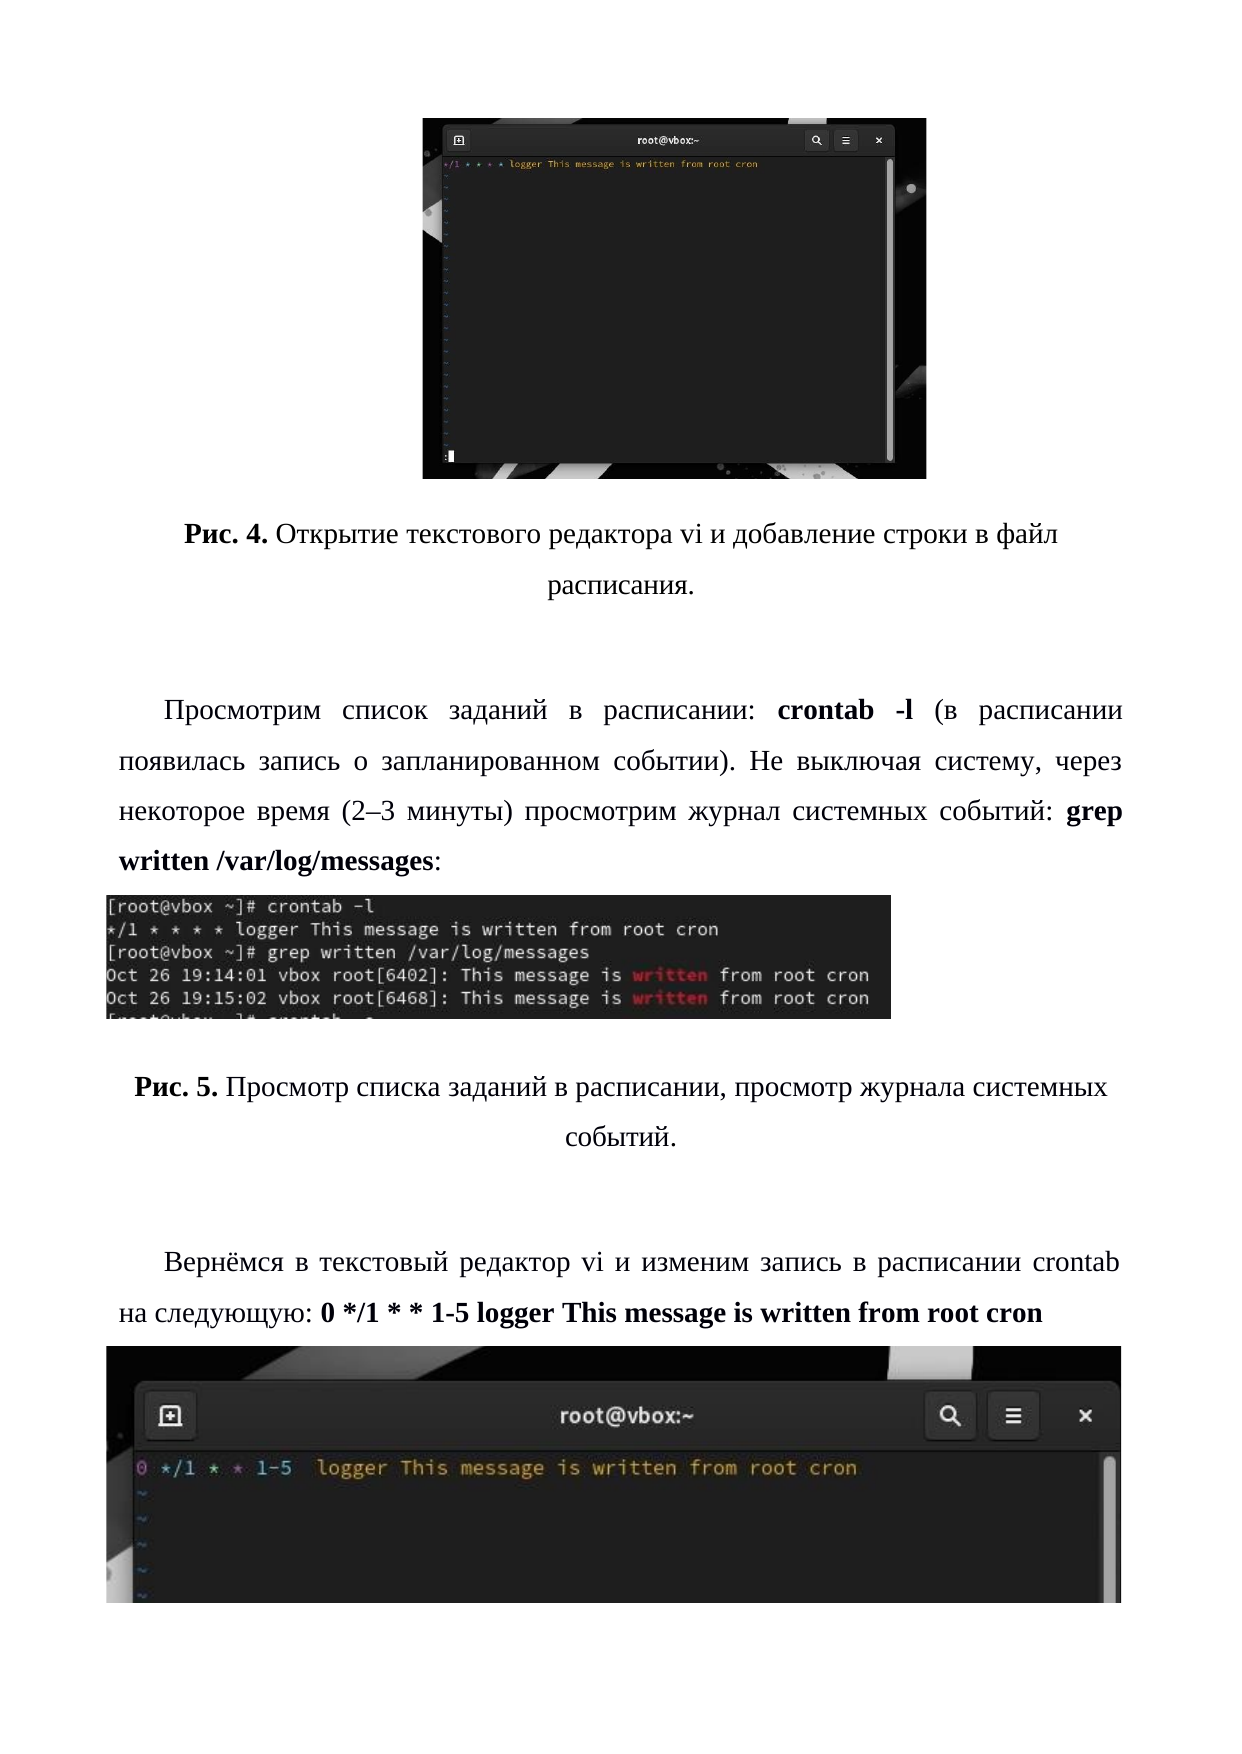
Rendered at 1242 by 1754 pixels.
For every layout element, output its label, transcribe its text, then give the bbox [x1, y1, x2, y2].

picture [106, 1346, 1122, 1603]
picture [106, 895, 891, 1019]
text Вернёмся в текстовый редактор vi и изменим запись в расписании crontab на следующую: 0 */1 * * 1-5 logger This message is written from root cron [118, 1244, 1121, 1328]
text Просмотрим список заданий в расписании: crontab -l (в расписании появилась запись о запланированном событии). Не выключая систему, через некоторое время (2–3 минуты) просмотрим журнал системных событий: grep written /var/log/messages: [118, 692, 1123, 877]
picture [422, 118, 927, 479]
text Рис. 4. Открытие текстового редактора vi и добавление строки в файл расписания. [119, 516, 1123, 601]
text Рис. 5. Просмотр списка заданий в расписании, просмотр журнала системных событий. [119, 1069, 1123, 1152]
